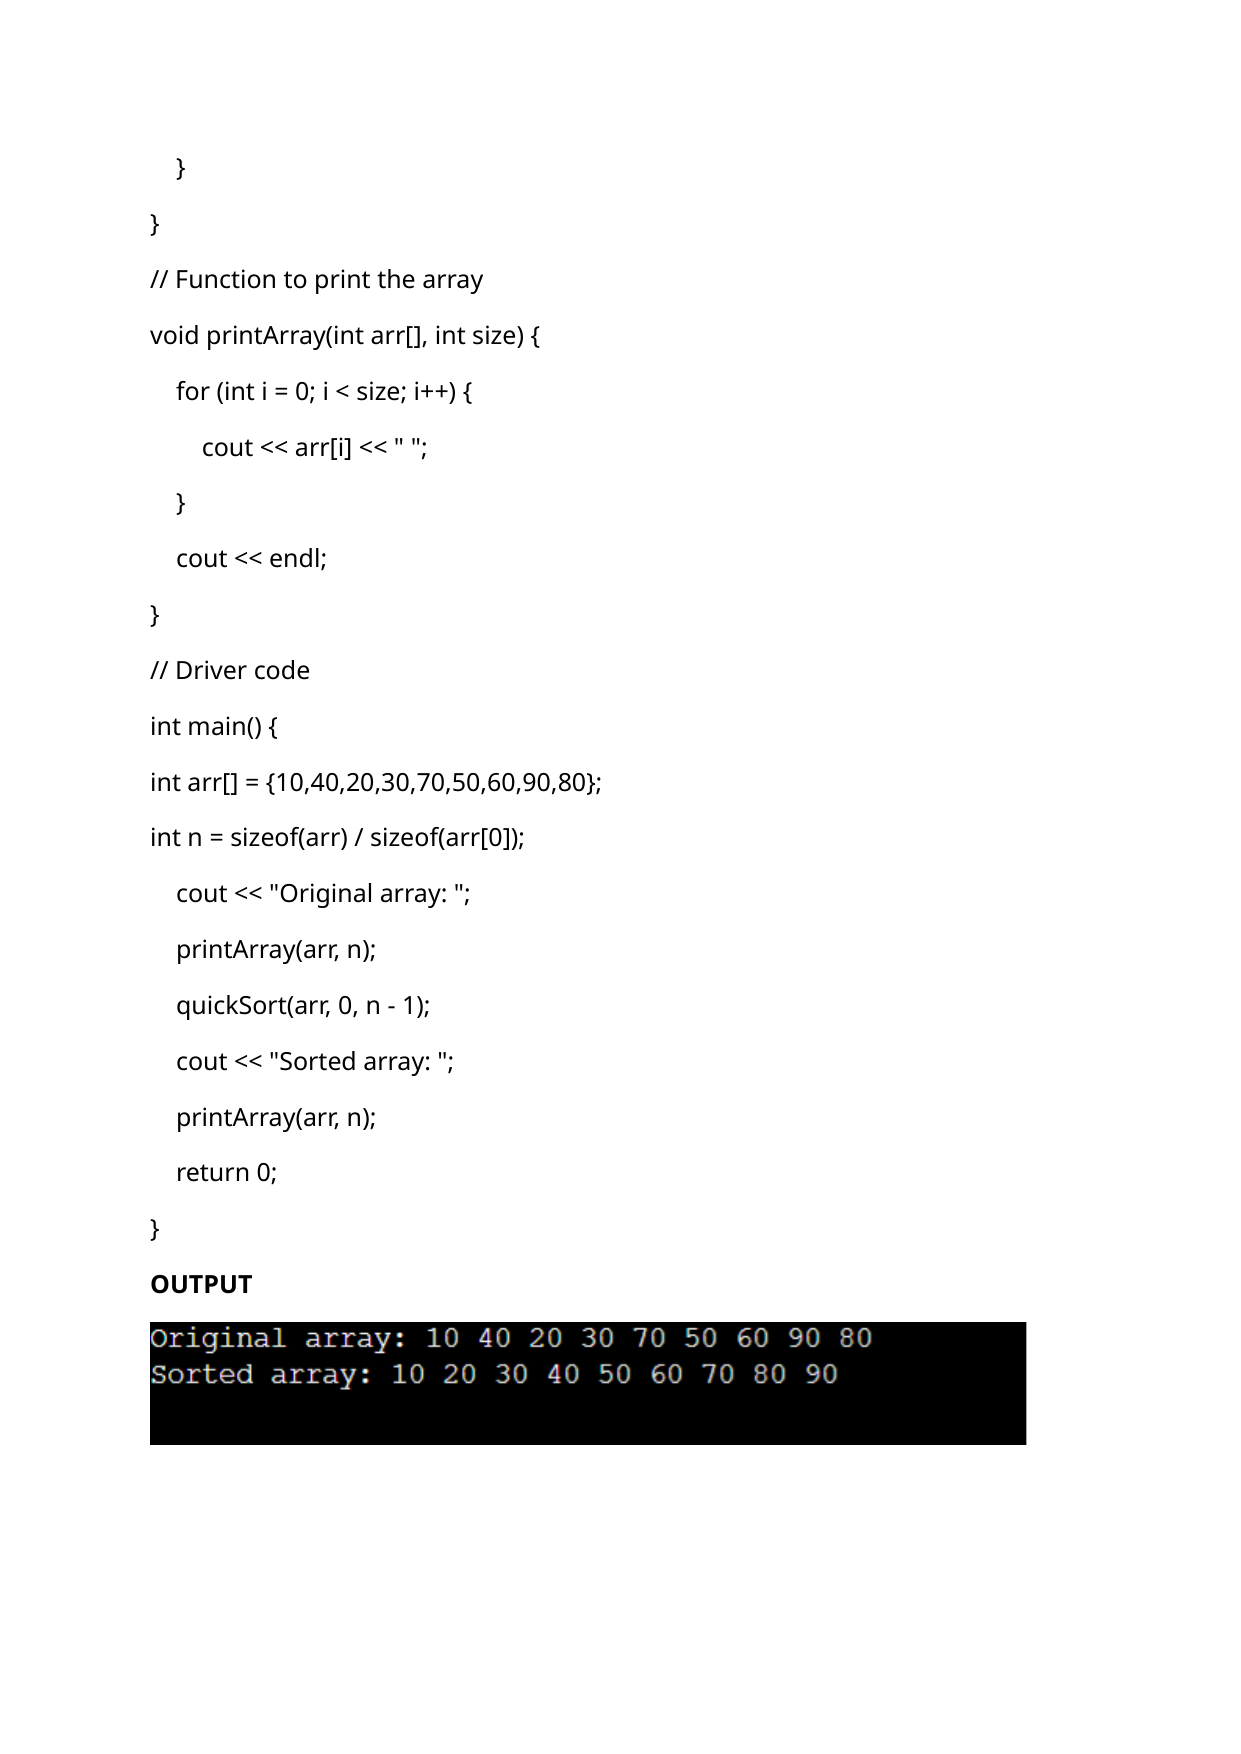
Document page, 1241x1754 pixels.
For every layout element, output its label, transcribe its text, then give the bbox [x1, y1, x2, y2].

text // Driver code [150, 652, 1090, 687]
text int arr[] = {10,40,20,30,70,50,60,90,80}; [150, 764, 1090, 798]
text } [150, 485, 1090, 519]
text cout << endl; [150, 541, 1090, 575]
text } [150, 206, 1090, 240]
text OUTPUT [150, 1267, 1090, 1301]
text cout << "Original array: "; [150, 876, 1090, 910]
text } [150, 150, 1090, 184]
text printArray(arr, n); [150, 1099, 1090, 1133]
text void printArray(int arr[], int size) { [150, 317, 1090, 352]
text int n = sizeof(arr) / sizeof(arr[0]); [150, 820, 1090, 854]
text return 0; [150, 1155, 1090, 1189]
text printArray(arr, n); [150, 932, 1090, 966]
picture [150, 1322, 1027, 1445]
text for (int i = 0; i < size; i++) { [150, 373, 1090, 407]
text } [150, 597, 1090, 631]
text cout << "Sorted array: "; [150, 1043, 1090, 1077]
text quickSort(arr, 0, n - 1); [150, 987, 1090, 1022]
text int main() { [150, 708, 1090, 742]
text cout << arr[i] << " "; [150, 429, 1090, 463]
text } [150, 1211, 1090, 1245]
text // Function to print the array [150, 262, 1090, 296]
